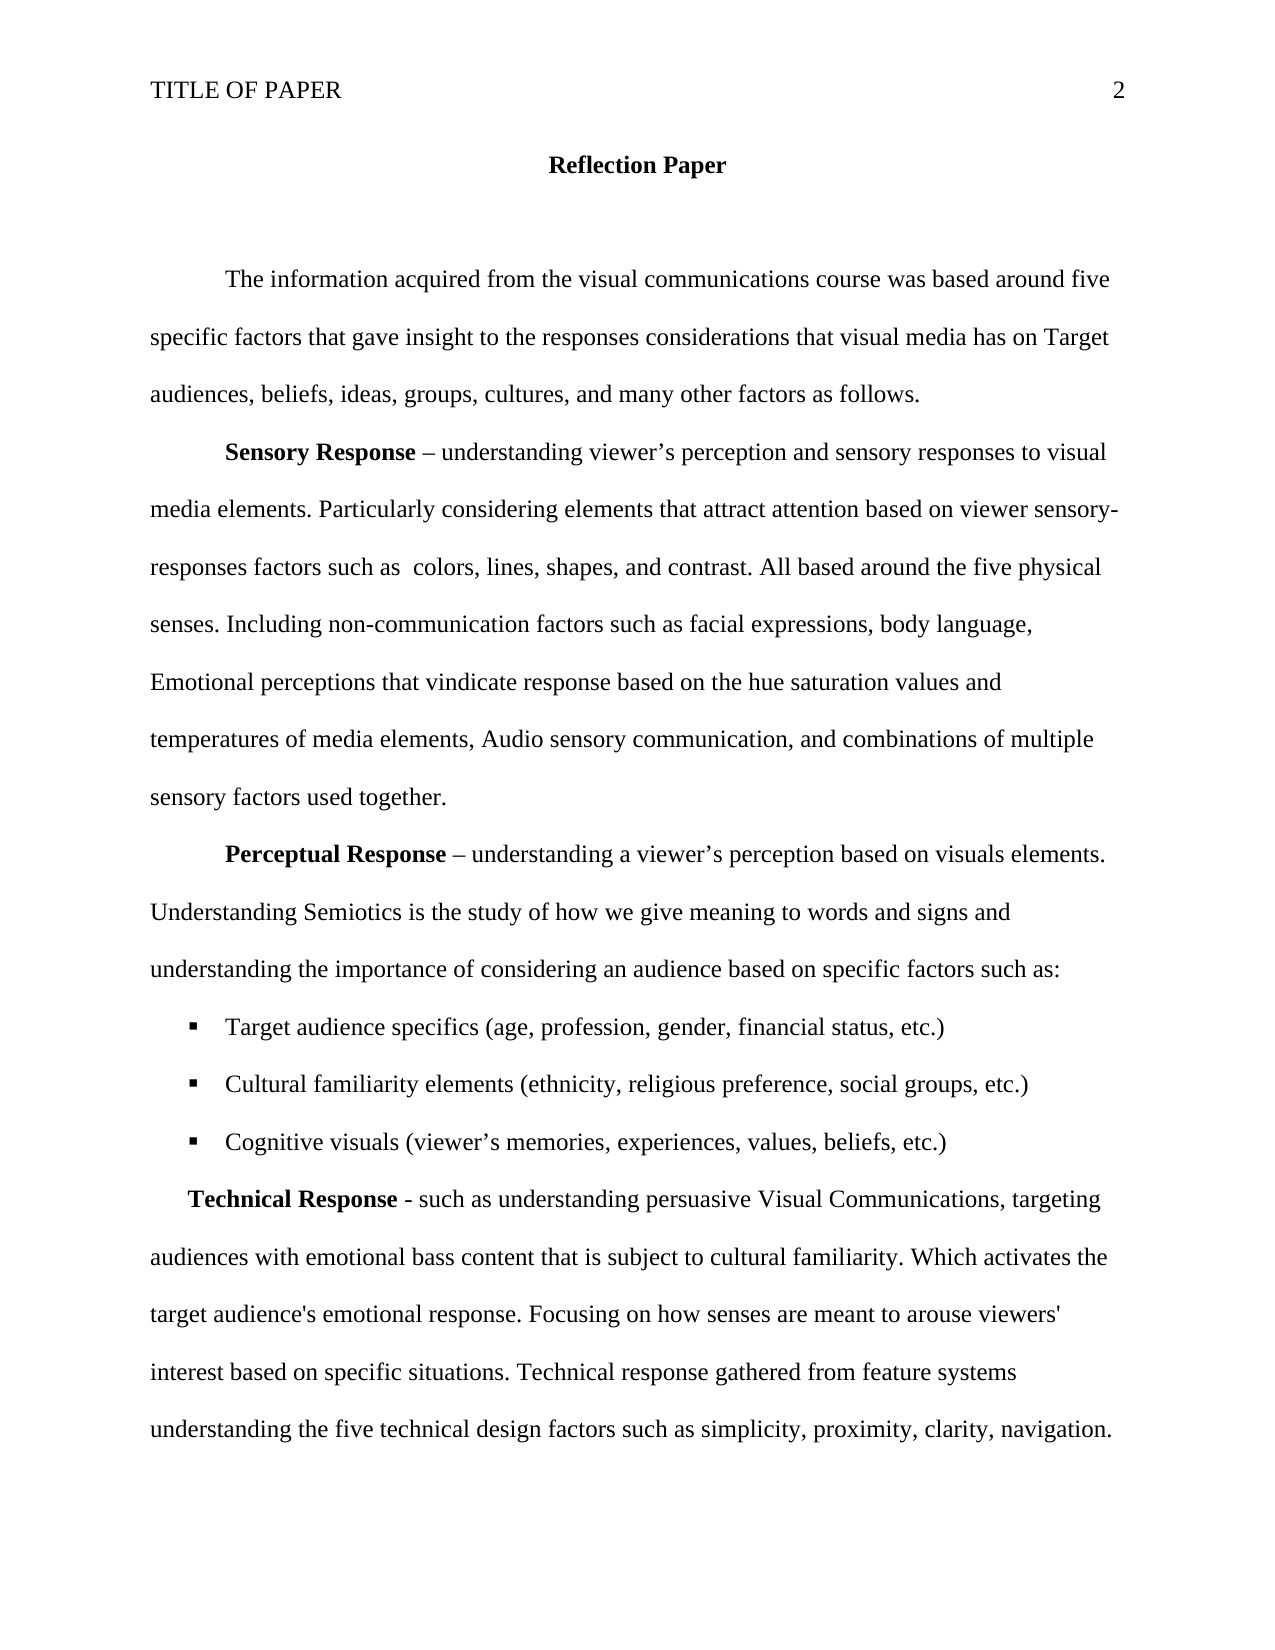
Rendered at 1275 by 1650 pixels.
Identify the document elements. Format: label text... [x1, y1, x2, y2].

list Target audience specifics (age, profession, gender, financial status, etc.) [187, 1012, 1125, 1041]
text The information acquired from the visual communications course was based around five specific factors that gave insight to the responses considerations that visual media has on Target audiences, beliefs, ideas, groups, cultures, and many other factors as follows. [150, 264, 1125, 408]
text Sensory Response – understanding viewer’s perception and sensory responses to visual media elements. Particularly considering elements that attract attention based on viewer sensory-responses factors such as colors, lines, shapes, and contrast. All based around the five physical senses. Including non-communication factors such as facial expressions, body language, Emotional perceptions that vindicate response based on the hue saturation values and temperatures of media elements, Audio sensory communication, and combinations of multiple sensory factors used together. [150, 437, 1125, 811]
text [150, 1184, 1125, 1443]
list Cognitive visuals (viewer’s memories, experiences, values, beliefs, etc.) [187, 1127, 1125, 1156]
text Perceptual Response – understanding a viewer’s perception based on visuals elements. Understanding Semiotics is the study of how we give meaning to words and signs and understanding the importance of considering an audience based on specific factors such as: [150, 839, 1125, 983]
text Reflection Paper [150, 150, 1125, 179]
list Cultural familiarity elements (ethnicity, religious preference, social groups, etc.) [187, 1069, 1125, 1098]
